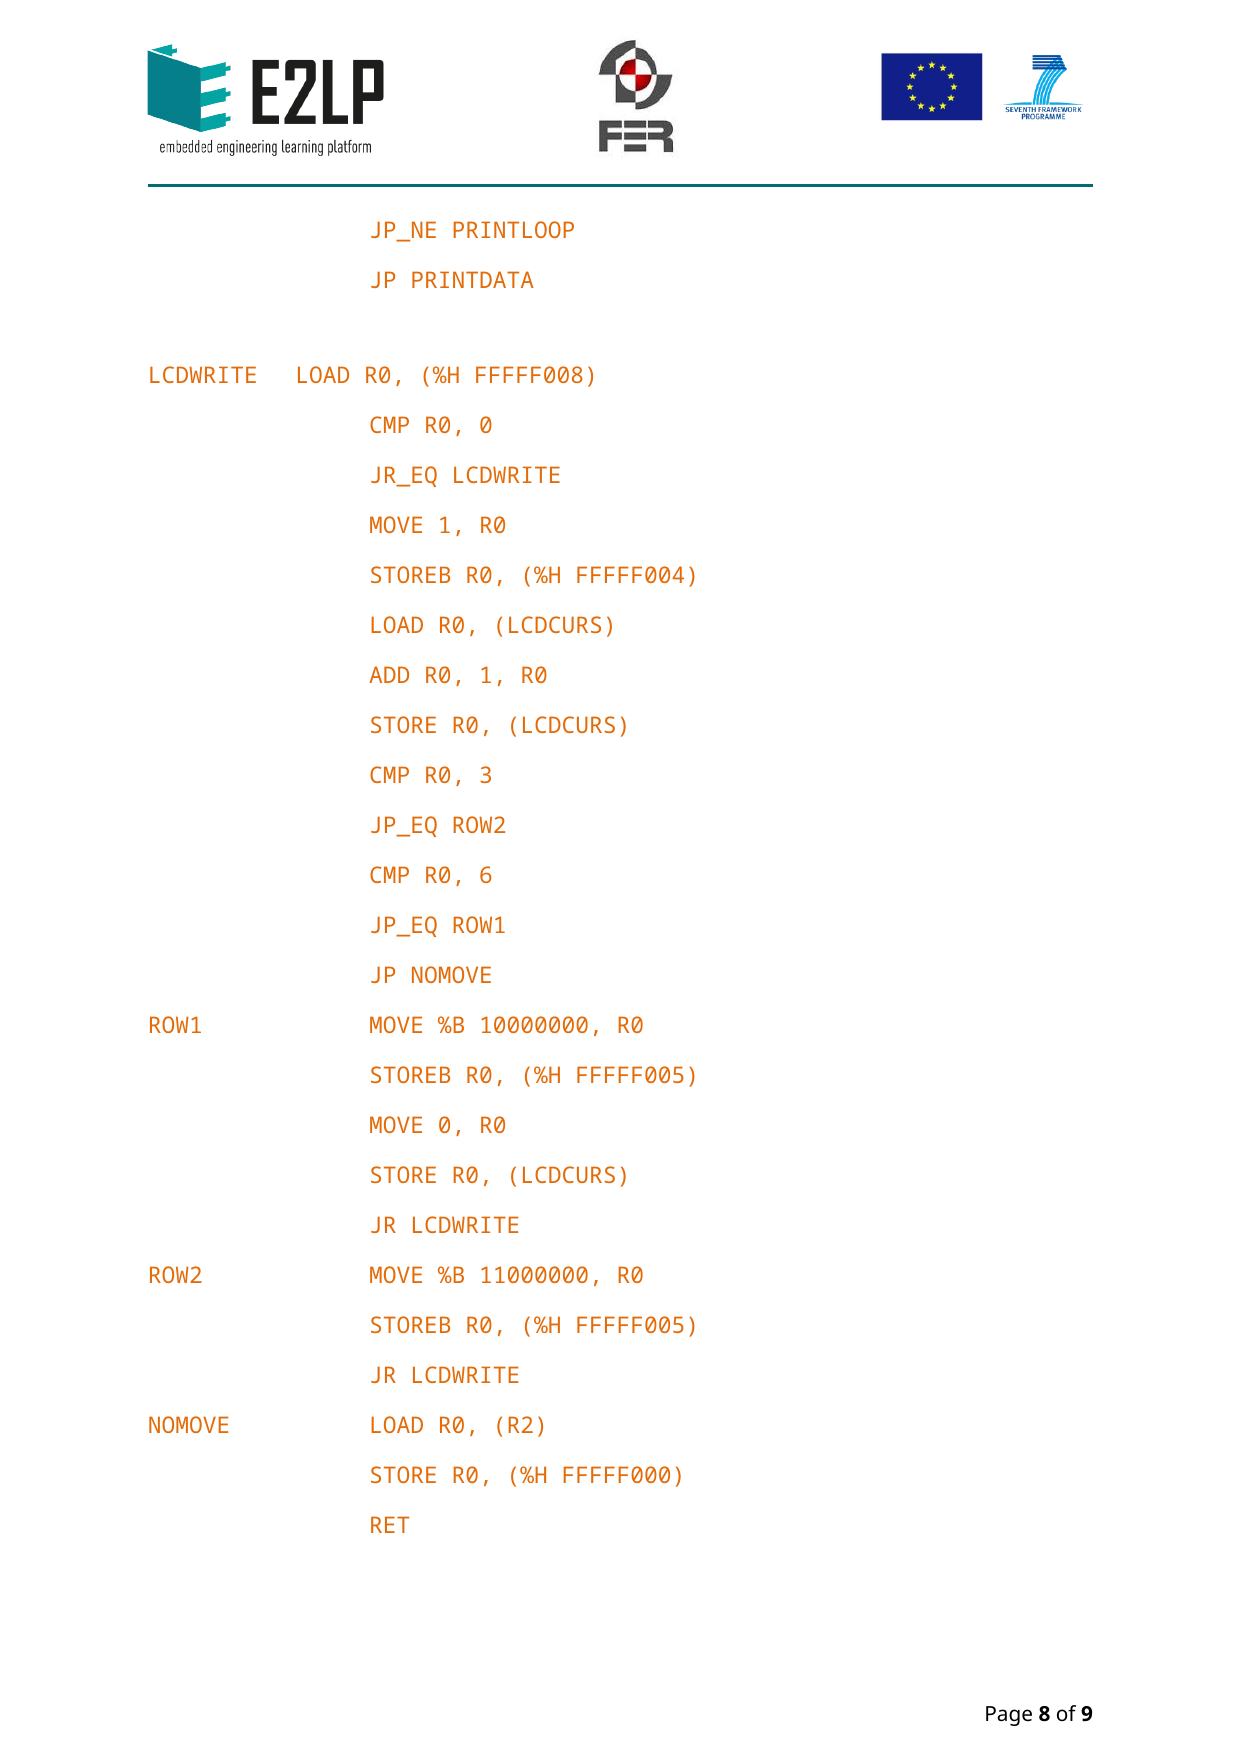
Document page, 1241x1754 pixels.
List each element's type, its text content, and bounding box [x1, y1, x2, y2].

text JP_NE PRINTLOOP [148, 213, 1093, 245]
text STORE R0, (LCDCURS) [148, 1159, 1093, 1190]
text JP_EQ ROW1 [148, 909, 1093, 940]
text STOREB R0, (%H FFFFF005) [148, 1309, 1093, 1340]
text LCDWRITE LOAD R0, (%H FFFFF008) [148, 359, 1093, 390]
text STORE R0, (%H FFFFF000) [148, 1459, 1093, 1490]
picture [147, 44, 384, 156]
text JP_EQ ROW2 [148, 809, 1093, 840]
text JR LCDWRITE [148, 1209, 1093, 1240]
text ADD R0, 1, R0 [148, 659, 1093, 690]
text NOMOVE LOAD R0, (R2) [148, 1409, 1093, 1440]
text ROW1 MOVE %B 10000000, R0 [148, 1009, 1093, 1040]
text STOREB R0, (%H FFFFF005) [148, 1059, 1093, 1090]
text LOAD R0, (LCDCURS) [148, 609, 1093, 640]
picture [531, 25, 741, 172]
text CMP R0, 0 [148, 409, 1093, 440]
text JR LCDWRITE [148, 1359, 1093, 1390]
text RET [148, 1509, 1093, 1540]
picture [999, 51, 1087, 123]
text CMP R0, 6 [148, 859, 1093, 890]
text CMP R0, 3 [148, 759, 1093, 790]
text MOVE 0, R0 [148, 1109, 1093, 1140]
text MOVE 1, R0 [148, 509, 1093, 540]
text JP NOMOVE [148, 959, 1093, 990]
text JP PRINTDATA [148, 263, 1093, 295]
text STORE R0, (LCDCURS) [148, 709, 1093, 740]
text ROW2 MOVE %B 11000000, R0 [148, 1259, 1093, 1290]
text JR_EQ LCDWRITE [148, 459, 1093, 490]
text STOREB R0, (%H FFFFF004) [148, 559, 1093, 590]
picture [879, 51, 984, 122]
